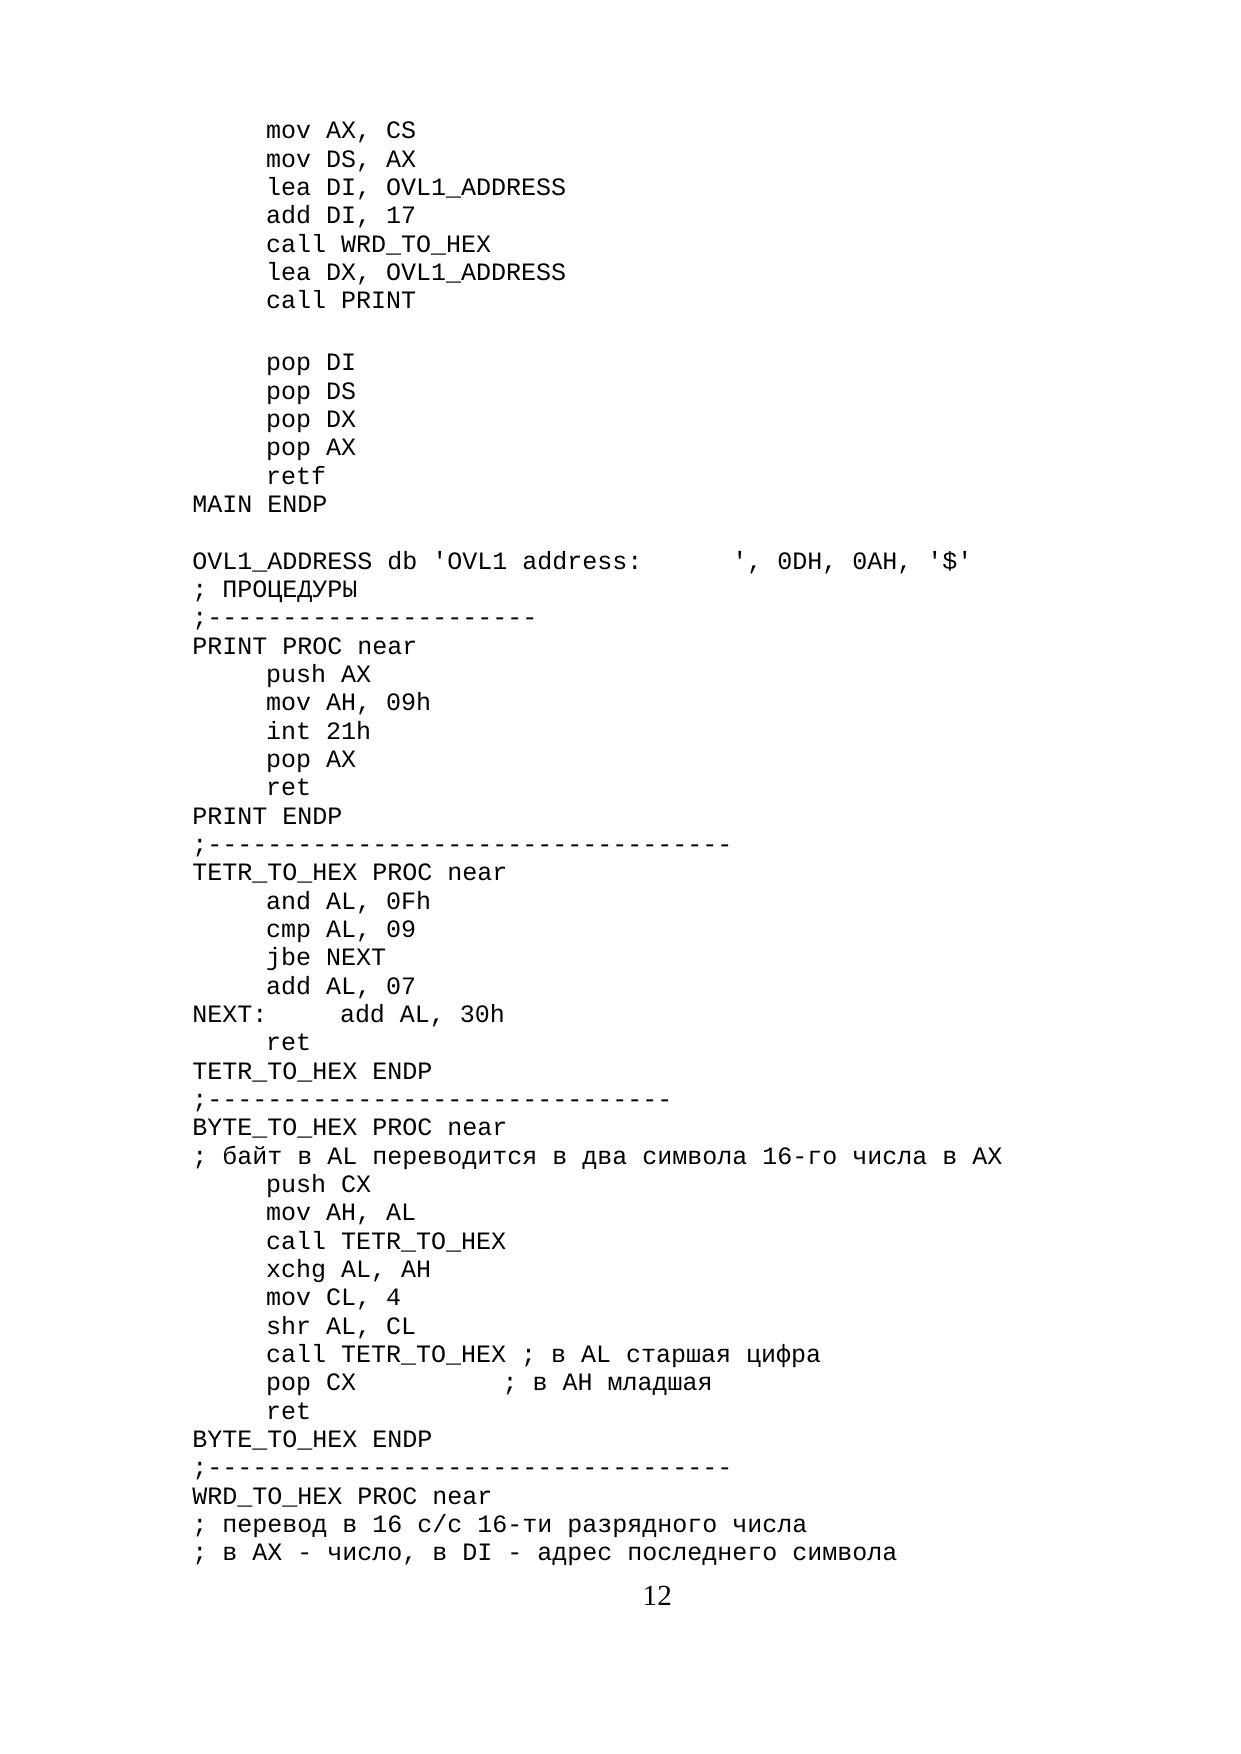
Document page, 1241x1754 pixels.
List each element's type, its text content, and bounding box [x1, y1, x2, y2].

text BYTE_TO_HEX PROC near [118, 1115, 1122, 1143]
text call PRINT [118, 288, 1122, 316]
text lea DI, OVL1_ADDRESS [118, 175, 1122, 203]
text TETR_TO_HEX PROC near [118, 860, 1122, 888]
text WRD_TO_HEX PROC near [118, 1483, 1122, 1512]
text mov AX, CS [118, 118, 1122, 146]
text lea DX, OVL1_ADDRESS [118, 260, 1122, 288]
text shr AL, CL [118, 1313, 1122, 1342]
text ret [118, 1030, 1122, 1058]
text NEXT: add AL, 30h [118, 1002, 1122, 1030]
text ret [118, 775, 1122, 803]
text ;----------------------------------- [118, 832, 1122, 860]
text TETR_TO_HEX ENDP [118, 1058, 1122, 1087]
text pop AX [118, 747, 1122, 775]
text pop CX ; в AH младшая [118, 1370, 1122, 1398]
text PRINT ENDP [118, 803, 1122, 832]
text ret [118, 1398, 1122, 1427]
text PRINT PROC near [118, 633, 1122, 662]
text pop DX [118, 407, 1122, 435]
text ; в AX - число, в DI - адрес последнего символа [118, 1540, 1122, 1568]
text BYTE_TO_HEX ENDP [118, 1427, 1122, 1455]
text call TETR_TO_HEX [118, 1228, 1122, 1257]
text pop DI [118, 350, 1122, 378]
text pop DS [118, 378, 1122, 407]
text jbe NEXT [118, 945, 1122, 973]
text ;---------------------- [118, 605, 1122, 633]
text ;----------------------------------- [118, 1455, 1122, 1483]
text push CX [118, 1172, 1122, 1200]
text ; перевод в 16 с/с 16-ти разрядного числа [118, 1512, 1122, 1540]
text xchg AL, AH [118, 1257, 1122, 1285]
text OVL1_ADDRESS db 'OVL1 address: ', 0DH, 0AH, '$' [118, 548, 1122, 577]
text call TETR_TO_HEX ; в AL старшая цифра [118, 1342, 1122, 1370]
text MAIN ENDP [118, 492, 1122, 520]
text cmp AL, 09 [118, 917, 1122, 945]
text call WRD_TO_HEX [118, 231, 1122, 260]
text push AX [118, 662, 1122, 690]
text add DI, 17 [118, 203, 1122, 231]
text mov AH, AL [118, 1200, 1122, 1228]
text ; ПРОЦЕДУРЫ [118, 577, 1122, 605]
text mov DS, AX [118, 146, 1122, 175]
text ;------------------------------- [118, 1087, 1122, 1115]
text int 21h [118, 718, 1122, 747]
text add AL, 07 [118, 973, 1122, 1002]
text and AL, 0Fh [118, 888, 1122, 917]
text mov AH, 09h [118, 690, 1122, 718]
text retf [118, 463, 1122, 492]
text mov CL, 4 [118, 1285, 1122, 1313]
text pop AX [118, 435, 1122, 463]
text ; байт в AL переводится в два символа 16-го числа в AX [118, 1143, 1122, 1172]
